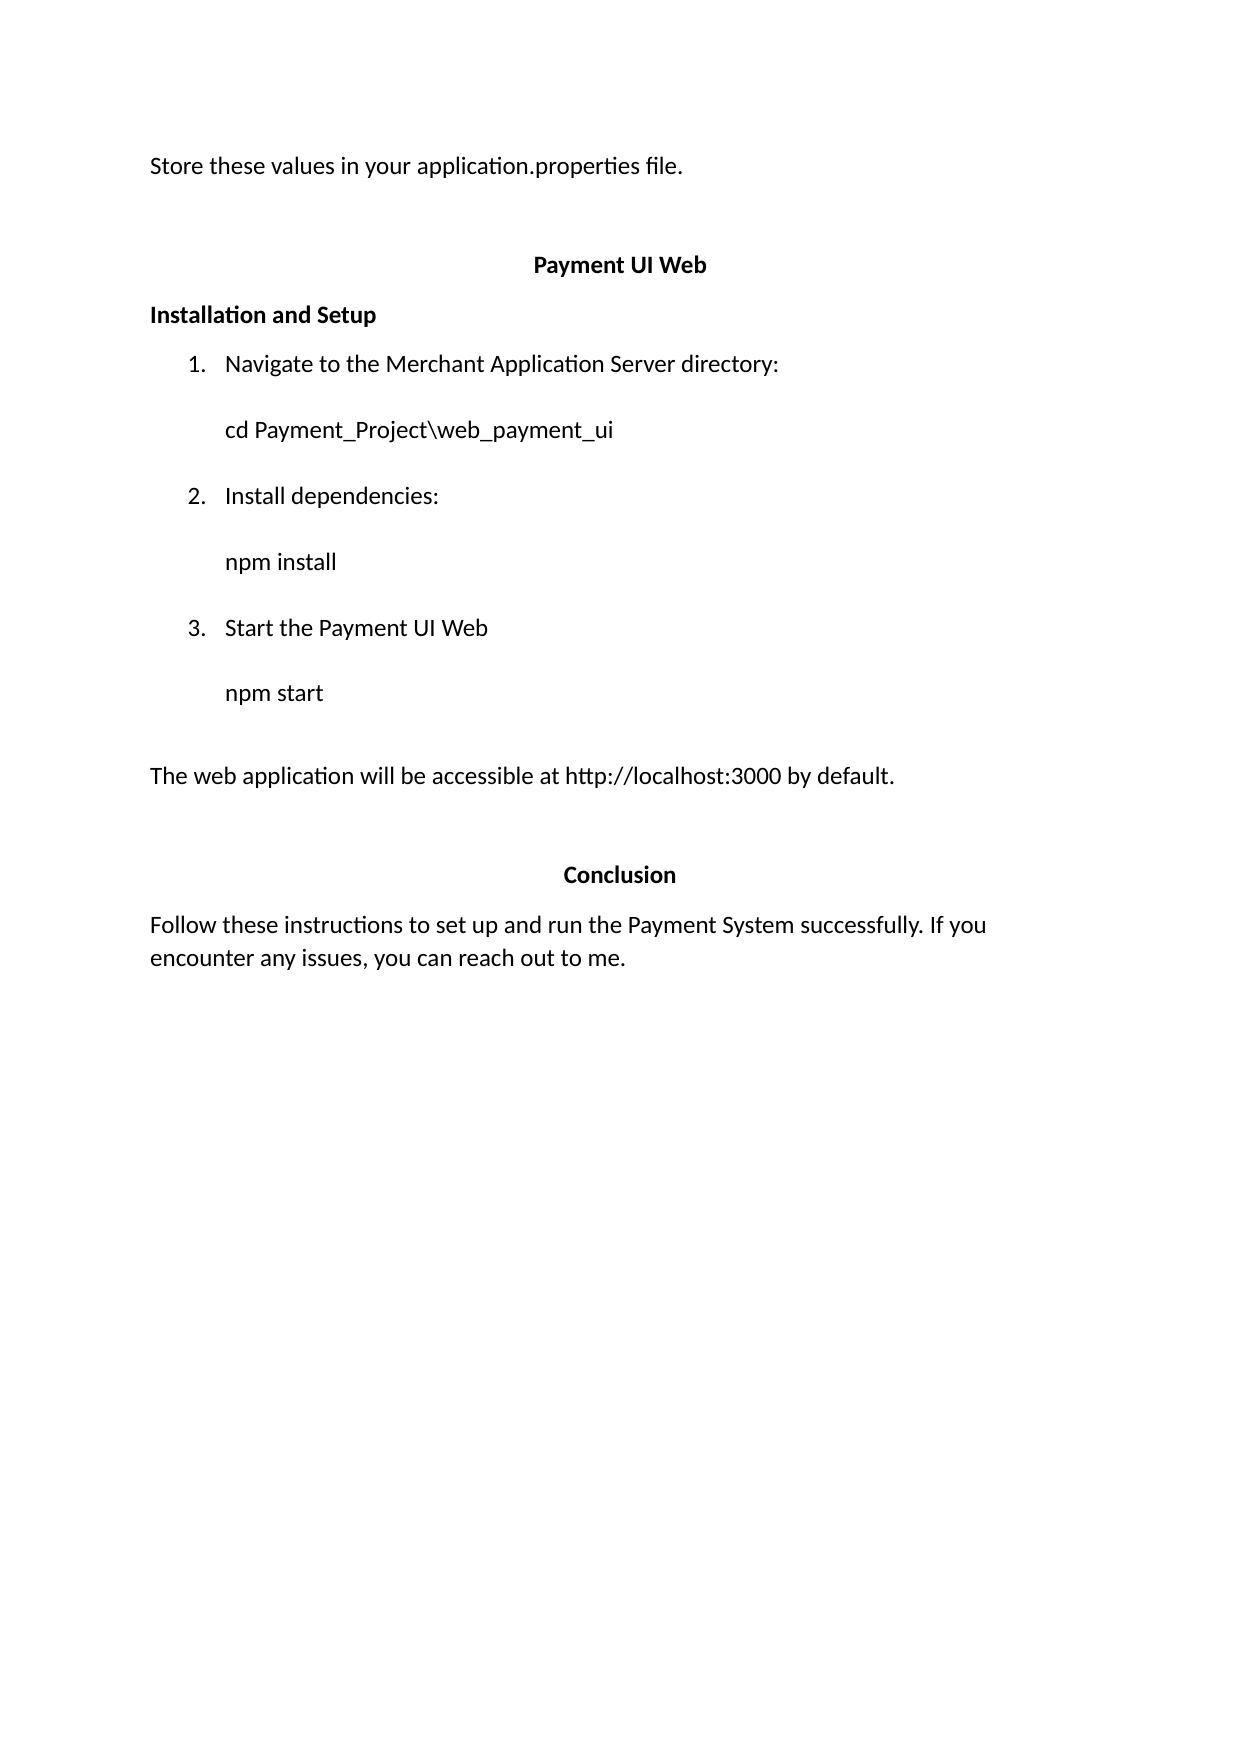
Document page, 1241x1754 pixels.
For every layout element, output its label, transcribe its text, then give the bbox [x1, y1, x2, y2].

list npm start [225, 677, 1090, 708]
text Installation and Setup [150, 299, 1090, 329]
list cd Payment_Project\web_payment_ui [225, 414, 1090, 445]
text Store these values in your application.properties file. [150, 150, 1090, 181]
text Payment UI Web [150, 249, 1090, 280]
list Navigate to the Merchant Application Server directory: [187, 348, 1090, 379]
list Start the Payment UI Web [187, 612, 1090, 642]
text Follow these instructions to set up and run the Payment System successfully. If you encounter any issues, you can reach out to me. [150, 909, 1090, 972]
text The web application will be accessible at http://localhost:3000 by default. [150, 760, 1090, 791]
list Install dependencies: [187, 480, 1090, 511]
list npm install [225, 546, 1090, 576]
text Conclusion [150, 859, 1090, 890]
